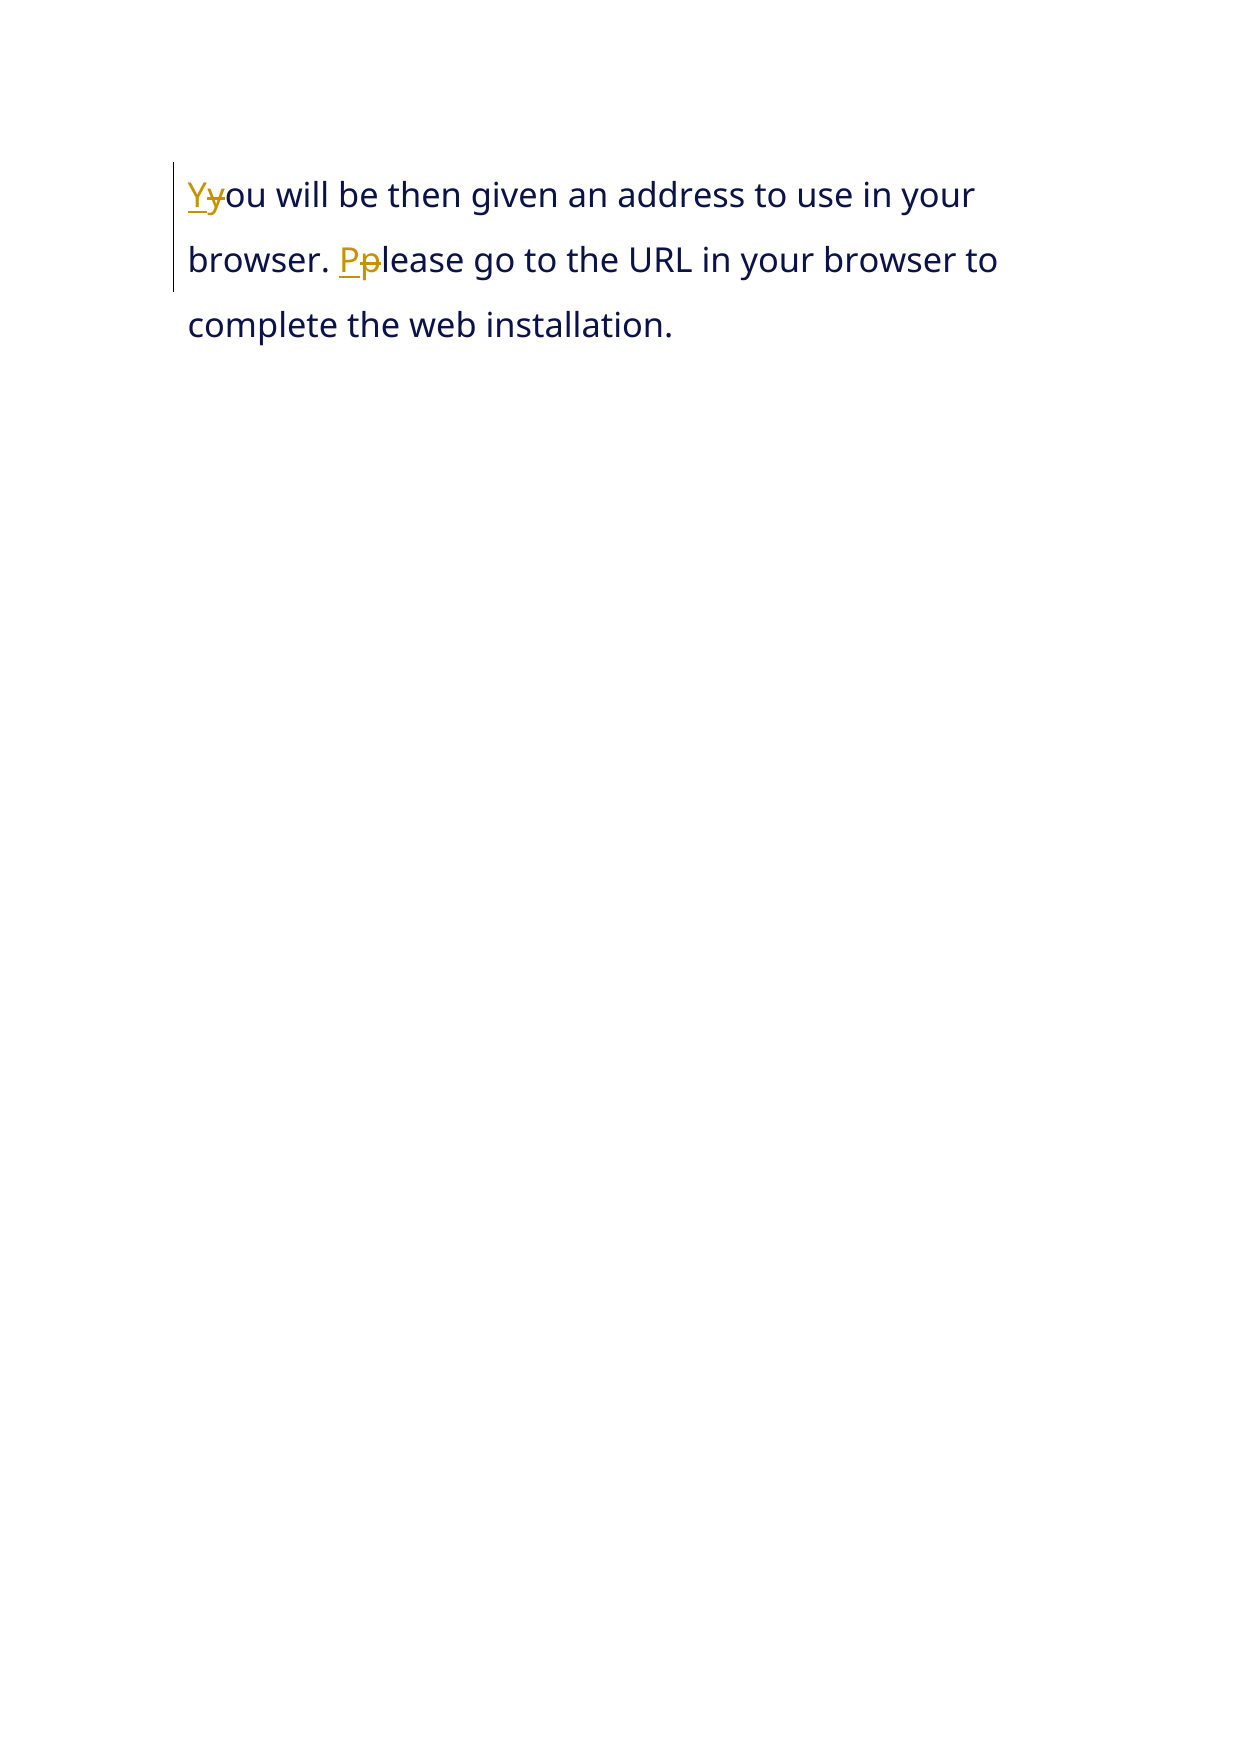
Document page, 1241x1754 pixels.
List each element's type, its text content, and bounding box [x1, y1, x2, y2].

text ou will be then given an address to use in your browser. lease go to the URL in your browser to complete the web installation. [187, 162, 1053, 357]
